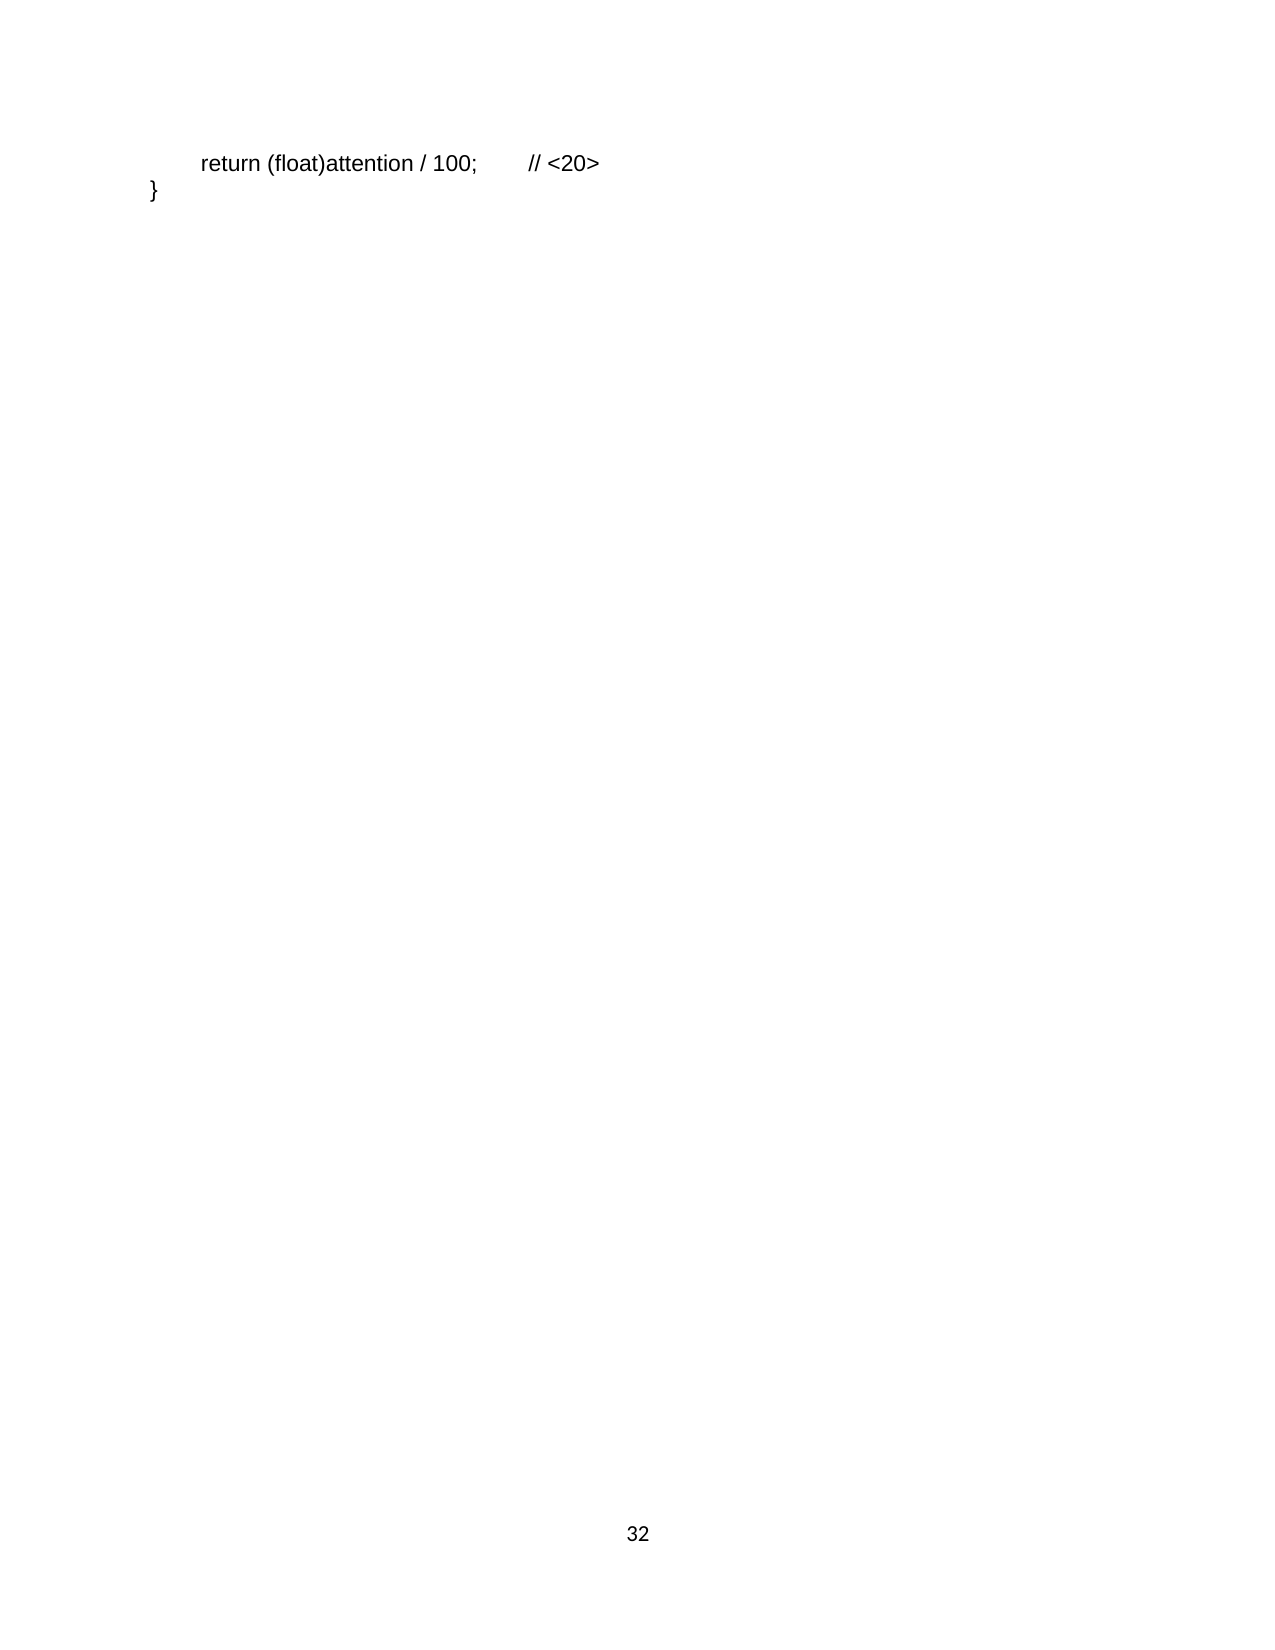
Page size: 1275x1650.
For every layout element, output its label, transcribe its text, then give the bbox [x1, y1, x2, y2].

text return (float)attention / 100; // <20> [150, 150, 1125, 176]
text } [150, 176, 1125, 203]
